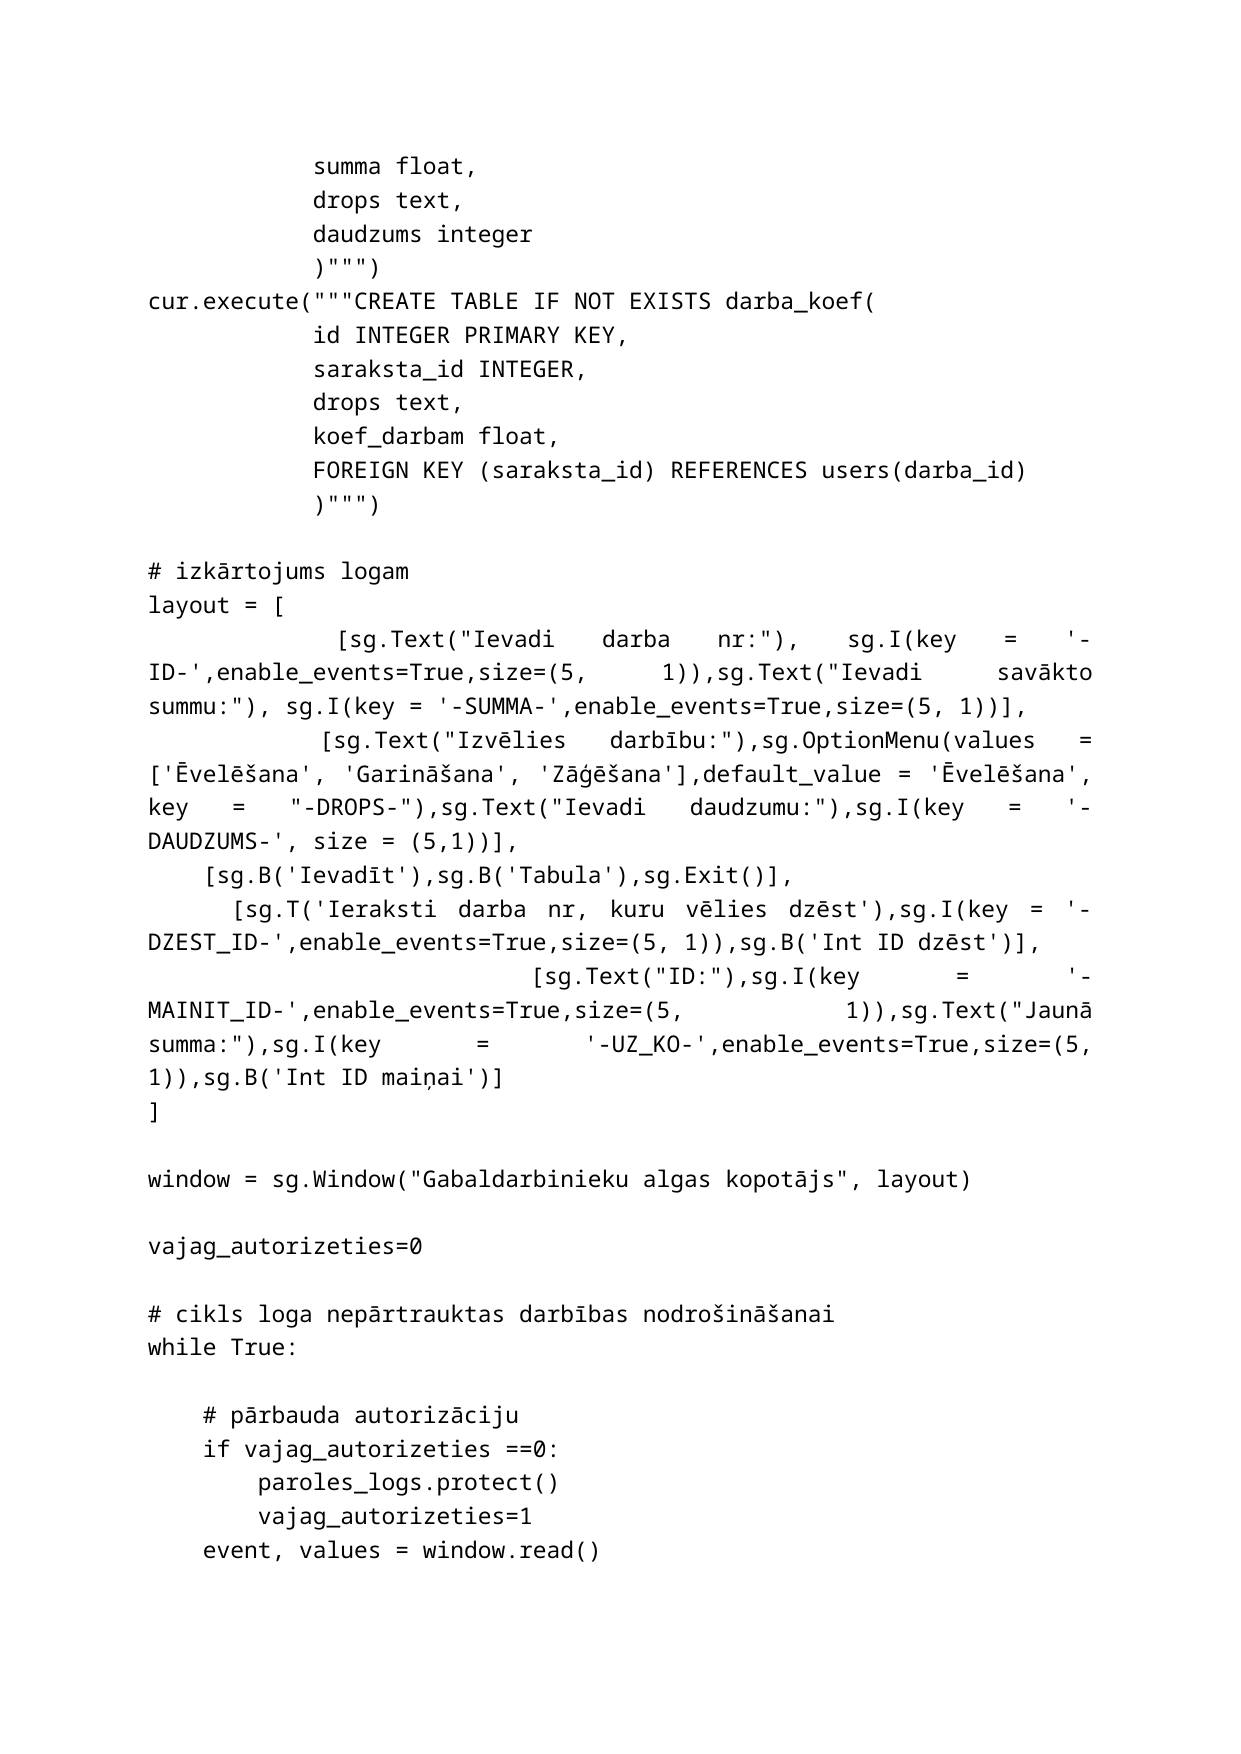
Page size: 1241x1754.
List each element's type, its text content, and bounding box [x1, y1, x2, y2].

list [sg.Text("Izvēlies darbību:"),sg.OptionMenu(values = ['Ēvelēšana', 'Garināšana', 'Zāģēšana'],default_value = 'Ēvelēšana', key = "-DROPS-"),sg.Text("Ievadi daudzumu:"),sg.I(key = '-DAUDZUMS-', size = (5,1))], [148, 724, 1093, 856]
list saraksta_id INTEGER, [148, 352, 1093, 384]
list vajag_autorizeties=0 [148, 1230, 1093, 1261]
list cur.execute("""CREATE TABLE IF NOT EXISTS darba_koef( [148, 285, 1093, 316]
list # pārbauda autorizāciju [148, 1399, 1093, 1430]
list layout = [ [148, 589, 1093, 620]
list id INTEGER PRIMARY KEY, [148, 319, 1093, 350]
list while True: [148, 1331, 1093, 1362]
list FOREIGN KEY (saraksta_id) REFERENCES users(darba_id) [148, 454, 1093, 485]
list [sg.Text("Ievadi darba nr:"), sg.I(key = '-ID-',enable_events=True,size=(5, 1)),sg.Text("Ievadi savākto summu:"), sg.I(key = '-SUMMA-',enable_events=True,size=(5, 1))], [148, 622, 1093, 721]
list drops text, [148, 386, 1093, 417]
list [sg.T('Ieraksti darba nr, kuru vēlies dzēst'),sg.I(key = '-DZEST_ID-',enable_events=True,size=(5, 1)),sg.B('Int ID dzēst')], [148, 892, 1093, 957]
list drops text, [148, 184, 1093, 215]
list if vajag_autorizeties ==0: [148, 1432, 1093, 1464]
list event, values = window.read() [148, 1534, 1093, 1565]
list [sg.B('Ievadīt'),sg.B('Tabula'),sg.Exit()], [148, 859, 1093, 890]
list koef_darbam float, [148, 420, 1093, 451]
list paroles_logs.protect() [148, 1466, 1093, 1497]
list ] [148, 1095, 1093, 1126]
list # cikls loga nepārtrauktas darbības nodrošināšanai [148, 1297, 1093, 1329]
list daudzums integer [148, 217, 1093, 249]
list vajag_autorizeties=1 [148, 1500, 1093, 1531]
list )""") [148, 487, 1093, 519]
list )""") [148, 251, 1093, 282]
list summa float, [148, 150, 1093, 181]
list # izkārtojums logam [148, 555, 1093, 586]
list window = sg.Window("Gabaldarbinieku algas kopotājs", layout) [148, 1162, 1093, 1194]
list [sg.Text("ID:"),sg.I(key = '-MAINIT_ID-',enable_events=True,size=(5, 1)),sg.Text("Jaunā summa:"),sg.I(key = '-UZ_KO-',enable_events=True,size=(5, 1)),sg.B('Int ID maiņai')] [148, 960, 1093, 1092]
